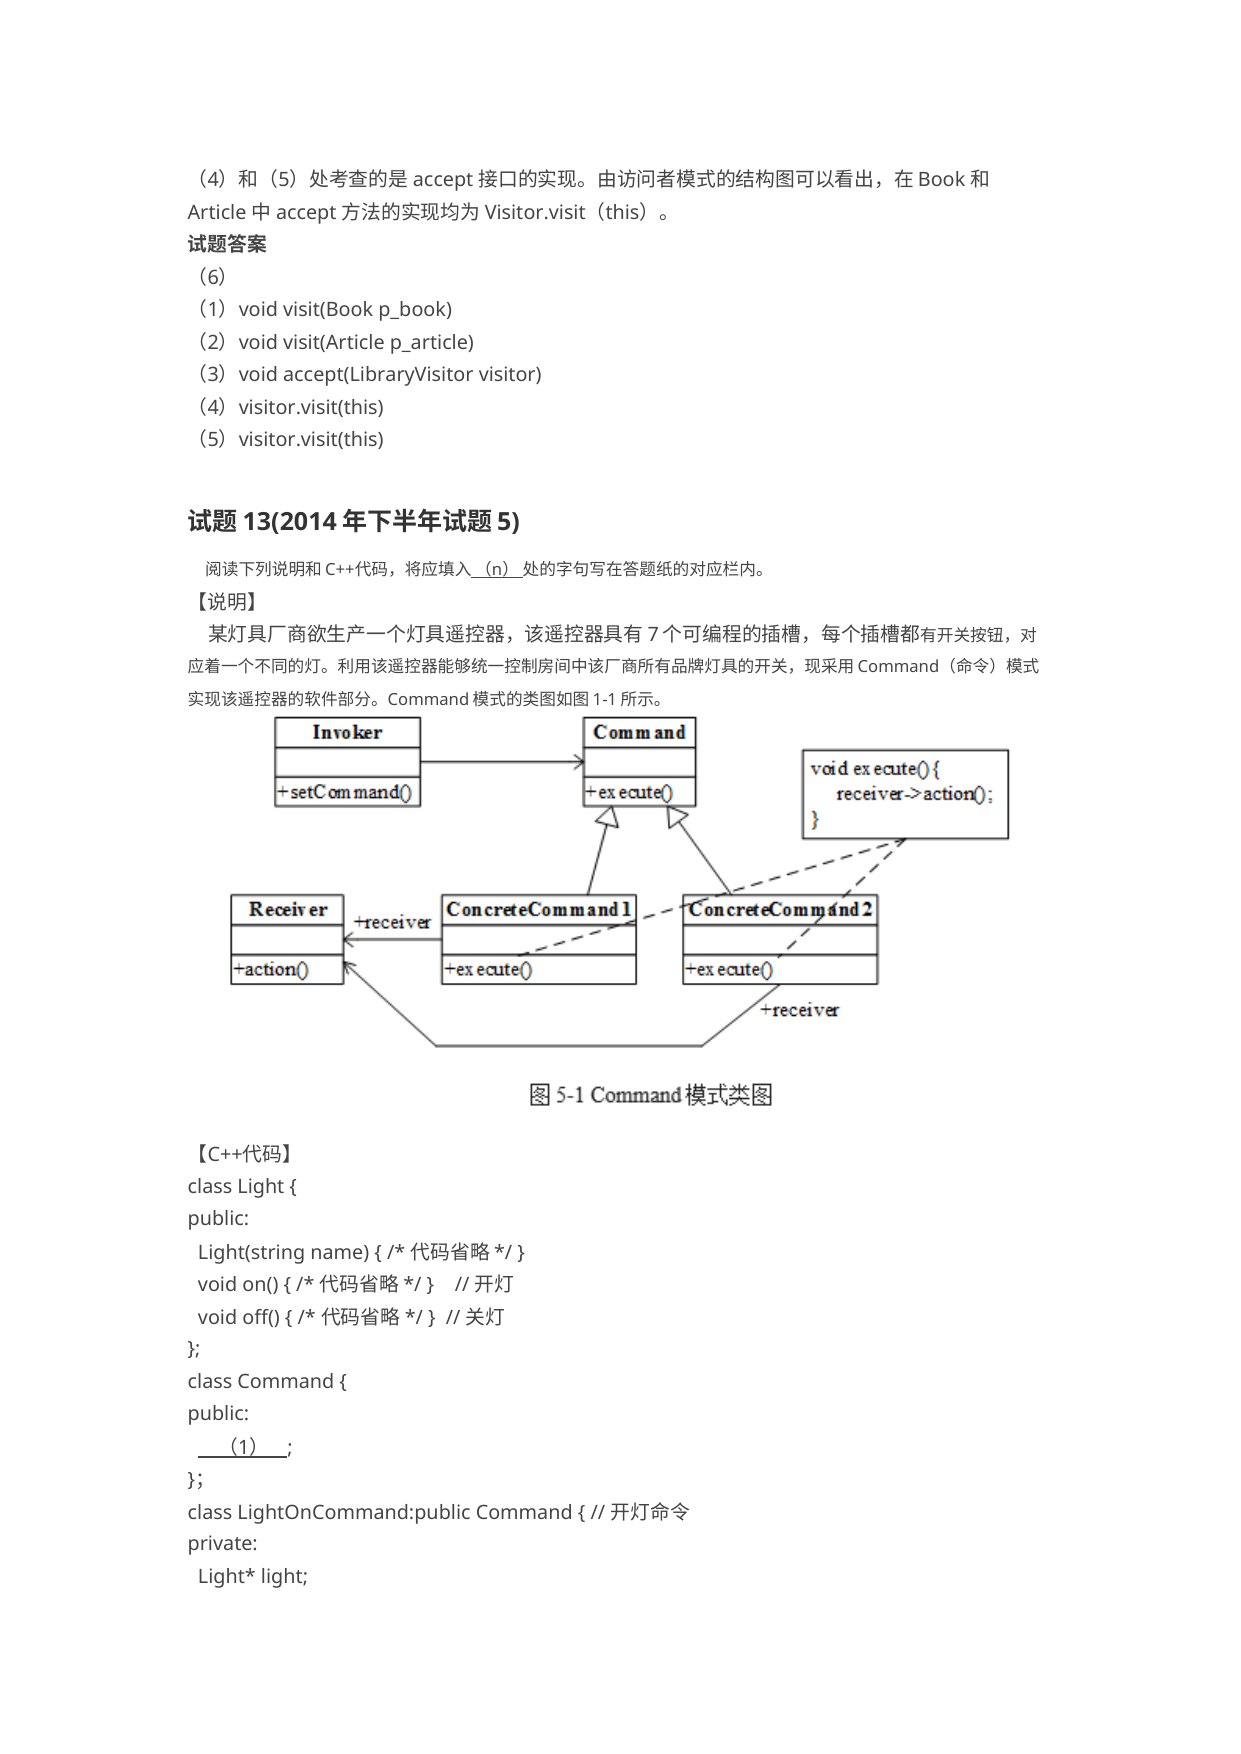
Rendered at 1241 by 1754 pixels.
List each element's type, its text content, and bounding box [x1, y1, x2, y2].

picture [226, 714, 1014, 1109]
text 阅读下列说明和C++代码，将应填入 （n） 处的字句写在答题纸的对应栏内。 [187, 552, 1053, 584]
text public: [187, 1202, 1053, 1234]
text class LightOnCommand:public Command { // 开灯命令 [187, 1494, 1053, 1527]
text 【说明】 [187, 584, 1053, 617]
text （2）void visit(Article p_article) [187, 324, 1053, 357]
text private: [187, 1527, 1053, 1559]
text （1） ; [187, 1429, 1053, 1462]
text Light(string name) { /* 代码省略 */ } [187, 1234, 1053, 1267]
text public: [187, 1397, 1053, 1429]
text （1）void visit(Book p_book) [187, 292, 1053, 324]
text （3）void accept(LibraryVisitor visitor) [187, 357, 1053, 389]
text Light* light; [187, 1559, 1053, 1592]
text （6） [187, 259, 1053, 292]
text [187, 162, 1053, 227]
text class Command { [187, 1364, 1053, 1397]
text }； [187, 1462, 1053, 1494]
text （4）visitor.visit(this) [187, 389, 1053, 422]
text 试题答案 [187, 227, 1053, 259]
subtitle 试题13(2014年下半年试题5) [187, 487, 1053, 552]
text 某灯具厂商欲生产一个灯具遥控器，该遥控器具有7个可编程的插槽，每个插槽都有开关按钮，对应着一个不同的灯。利用该遥控器能够统一控制房间中该厂商所有品牌灯具的开关，现采用Command（命令）模式实现该遥控器的软件部分。Command模式的类图如图1-1所示。 [187, 617, 1053, 714]
text 【C++代码】 [187, 1137, 1053, 1169]
text }; [187, 1332, 1053, 1364]
text void off() { /* 代码省略 */ } // 关灯 [187, 1299, 1053, 1332]
text （5）visitor.visit(this) [187, 422, 1053, 454]
text void on() { /* 代码省略 */ } // 开灯 [187, 1267, 1053, 1299]
text class Light { [187, 1169, 1053, 1202]
